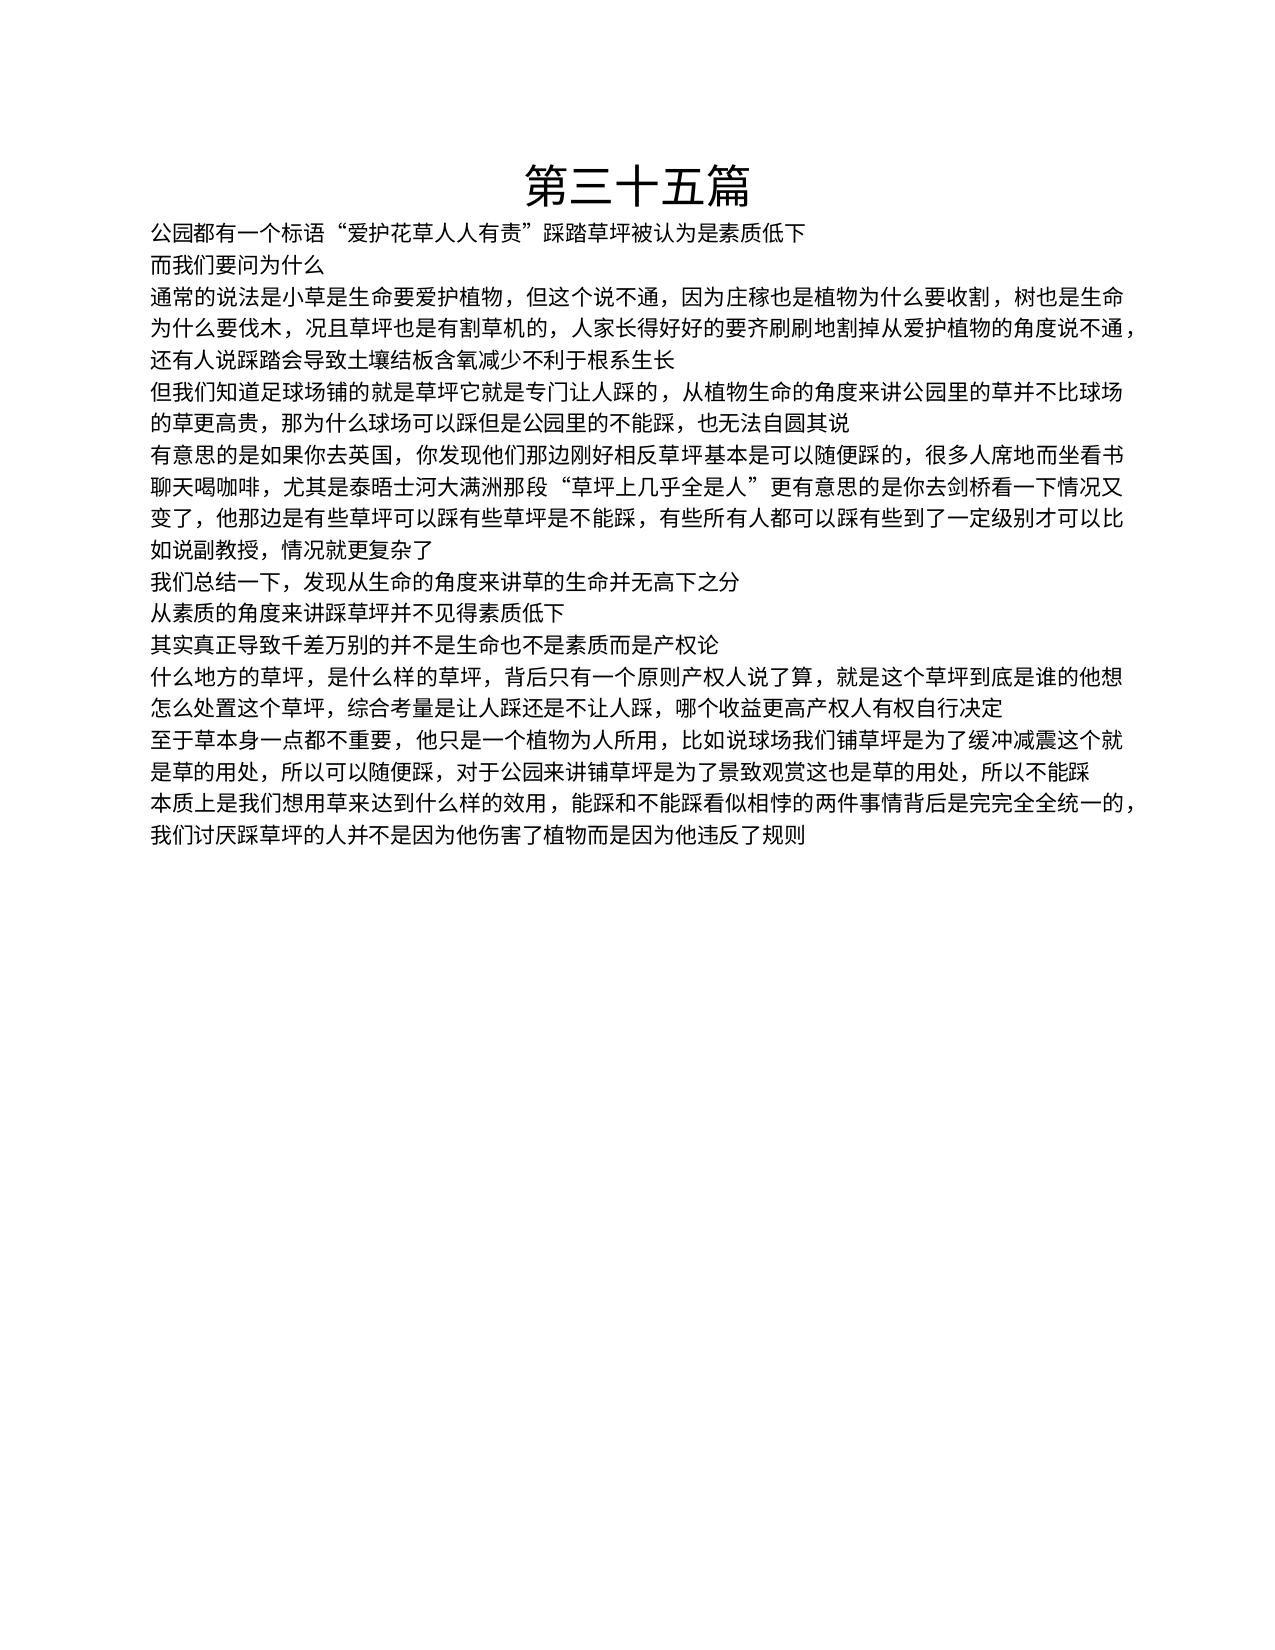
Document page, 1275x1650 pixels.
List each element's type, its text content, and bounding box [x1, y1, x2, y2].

text 其实真正导致千差万别的并不是生命也不是素质而是产权论 [150, 628, 1125, 660]
text 公园都有一个标语“爱护花草人人有责”踩踏草坪被认为是素质低下 [150, 216, 1125, 248]
text 我们总结一下，发现从生命的角度来讲草的生命并无高下之分 [150, 565, 1125, 596]
text 而我们要问为什么 [150, 248, 1125, 280]
text 从素质的角度来讲踩草坪并不见得素质低下 [150, 596, 1125, 628]
text 至于草本身一点都不重要，他只是一个植物为人所用，比如说球场我们铺草坪是为了缓冲减震这个就是草的用处，所以可以随便踩，对于公园来讲铺草坪是为了景致观赏这也是草的用处，所以不能踩 [150, 723, 1125, 786]
text 什么地方的草坪，是什么样的草坪，背后只有一个原则产权人说了算，就是这个草坪到底是谁的他想怎么处置这个草坪，综合考量是让人踩还是不让人踩，哪个收益更高产权人有权自行决定 [150, 660, 1125, 723]
text 第三十五篇 [150, 150, 1125, 216]
text 本质上是我们想用草来达到什么样的效用，能踩和不能踩看似相悖的两件事情背后是完完全全统一的，我们讨厌踩草坪的人并不是因为他伤害了植物而是因为他违反了规则 [150, 786, 1125, 850]
text 通常的说法是小草是生命要爱护植物，但这个说不通，因为庄稼也是植物为什么要收割，树也是生命为什么要伐木，况且草坪也是有割草机的，人家长得好好的要齐刷刷地割掉从爱护植物的角度说不通，还有人说踩踏会导致土壤结板含氧减少不利于根系生长 [150, 280, 1125, 375]
text 有意思的是如果你去英国，你发现他们那边刚好相反草坪基本是可以随便踩的，很多人席地而坐看书聊天喝咖啡，尤其是泰晤士河大满洲那段“草坪上几乎全是人”更有意思的是你去剑桥看一下情况又变了，他那边是有些草坪可以踩有些草坪是不能踩，有些所有人都可以踩有些到了一定级别才可以比如说副教授，情况就更复杂了 [150, 438, 1125, 565]
text 但我们知道足球场铺的就是草坪它就是专门让人踩的，从植物生命的角度来讲公园里的草并不比球场的草更高贵，那为什么球场可以踩但是公园里的不能踩，也无法自圆其说 [150, 375, 1125, 438]
